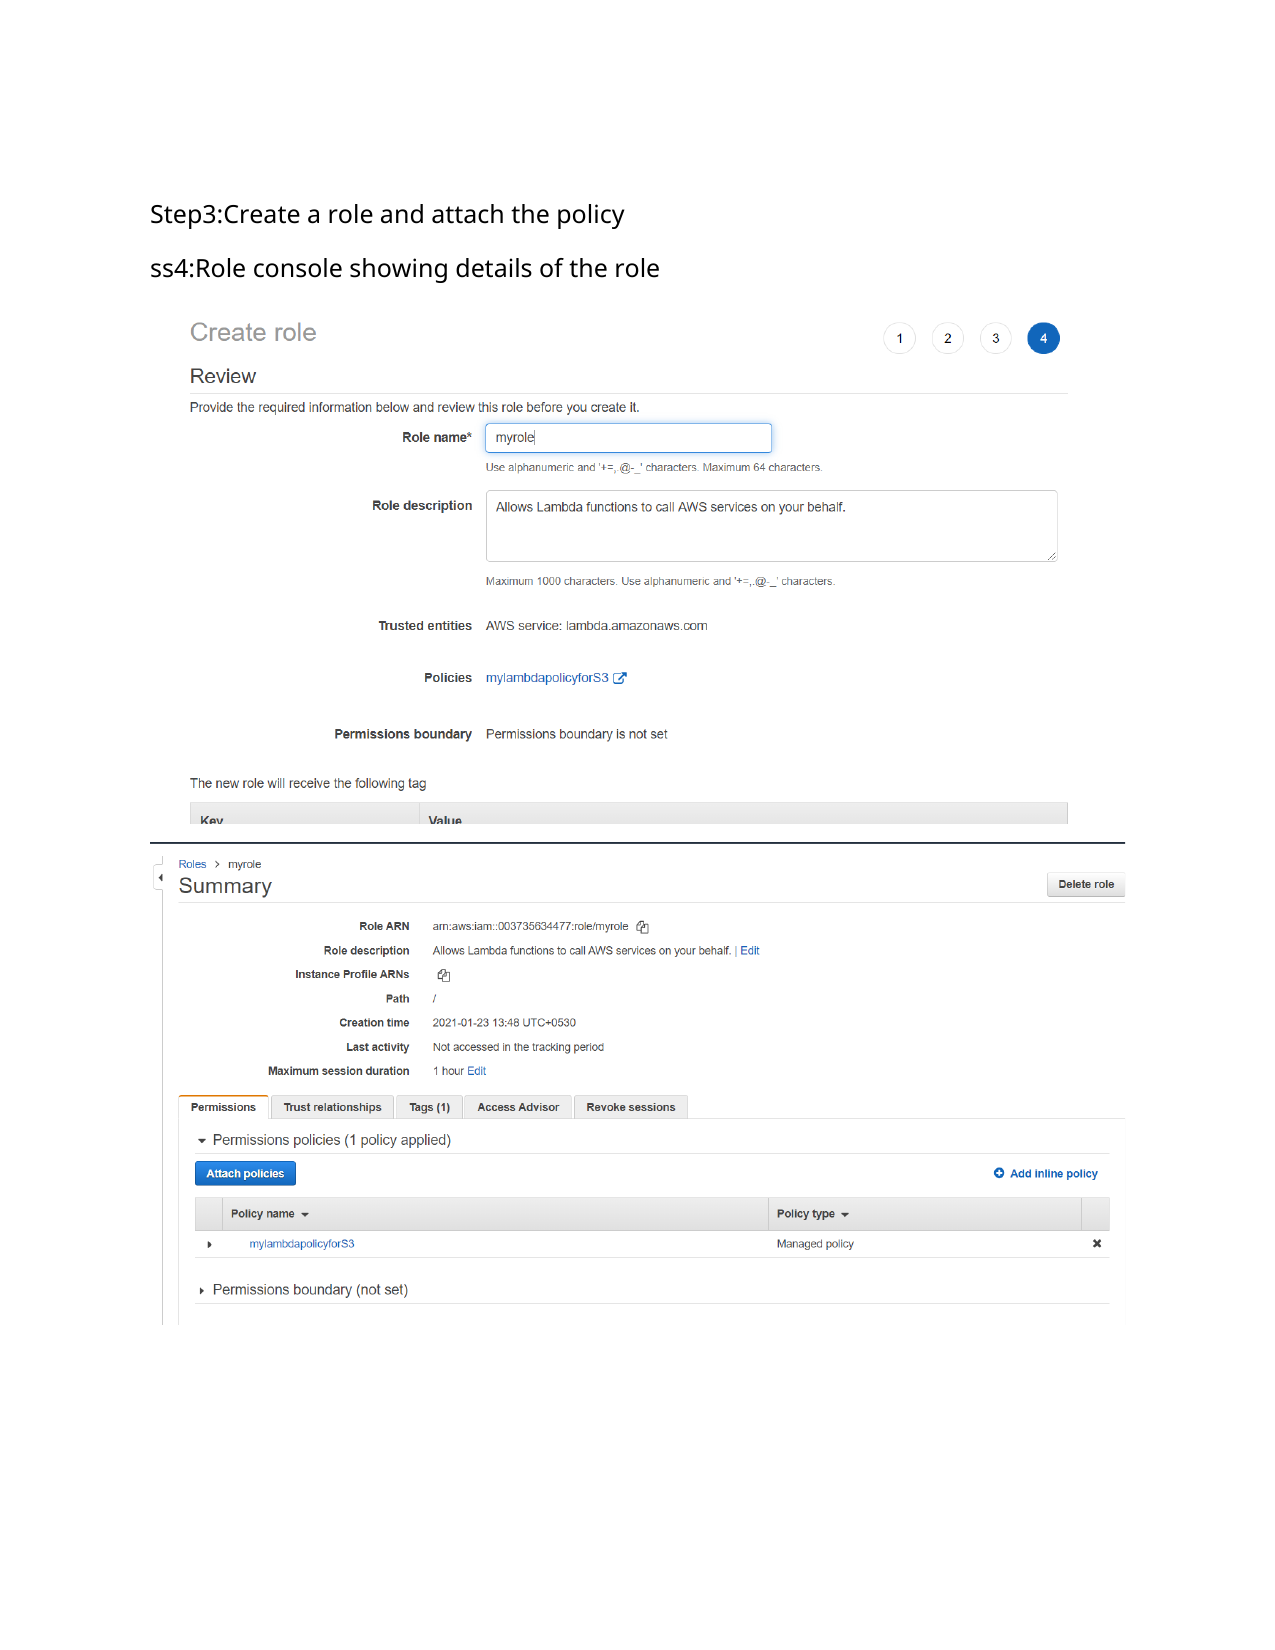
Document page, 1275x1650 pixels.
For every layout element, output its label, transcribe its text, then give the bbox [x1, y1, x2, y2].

text Step3:Create a role and attach the policy [150, 197, 1125, 231]
picture [150, 842, 1125, 1325]
text ss4:Role console showing details of the role [150, 250, 1125, 284]
picture [150, 303, 1125, 824]
